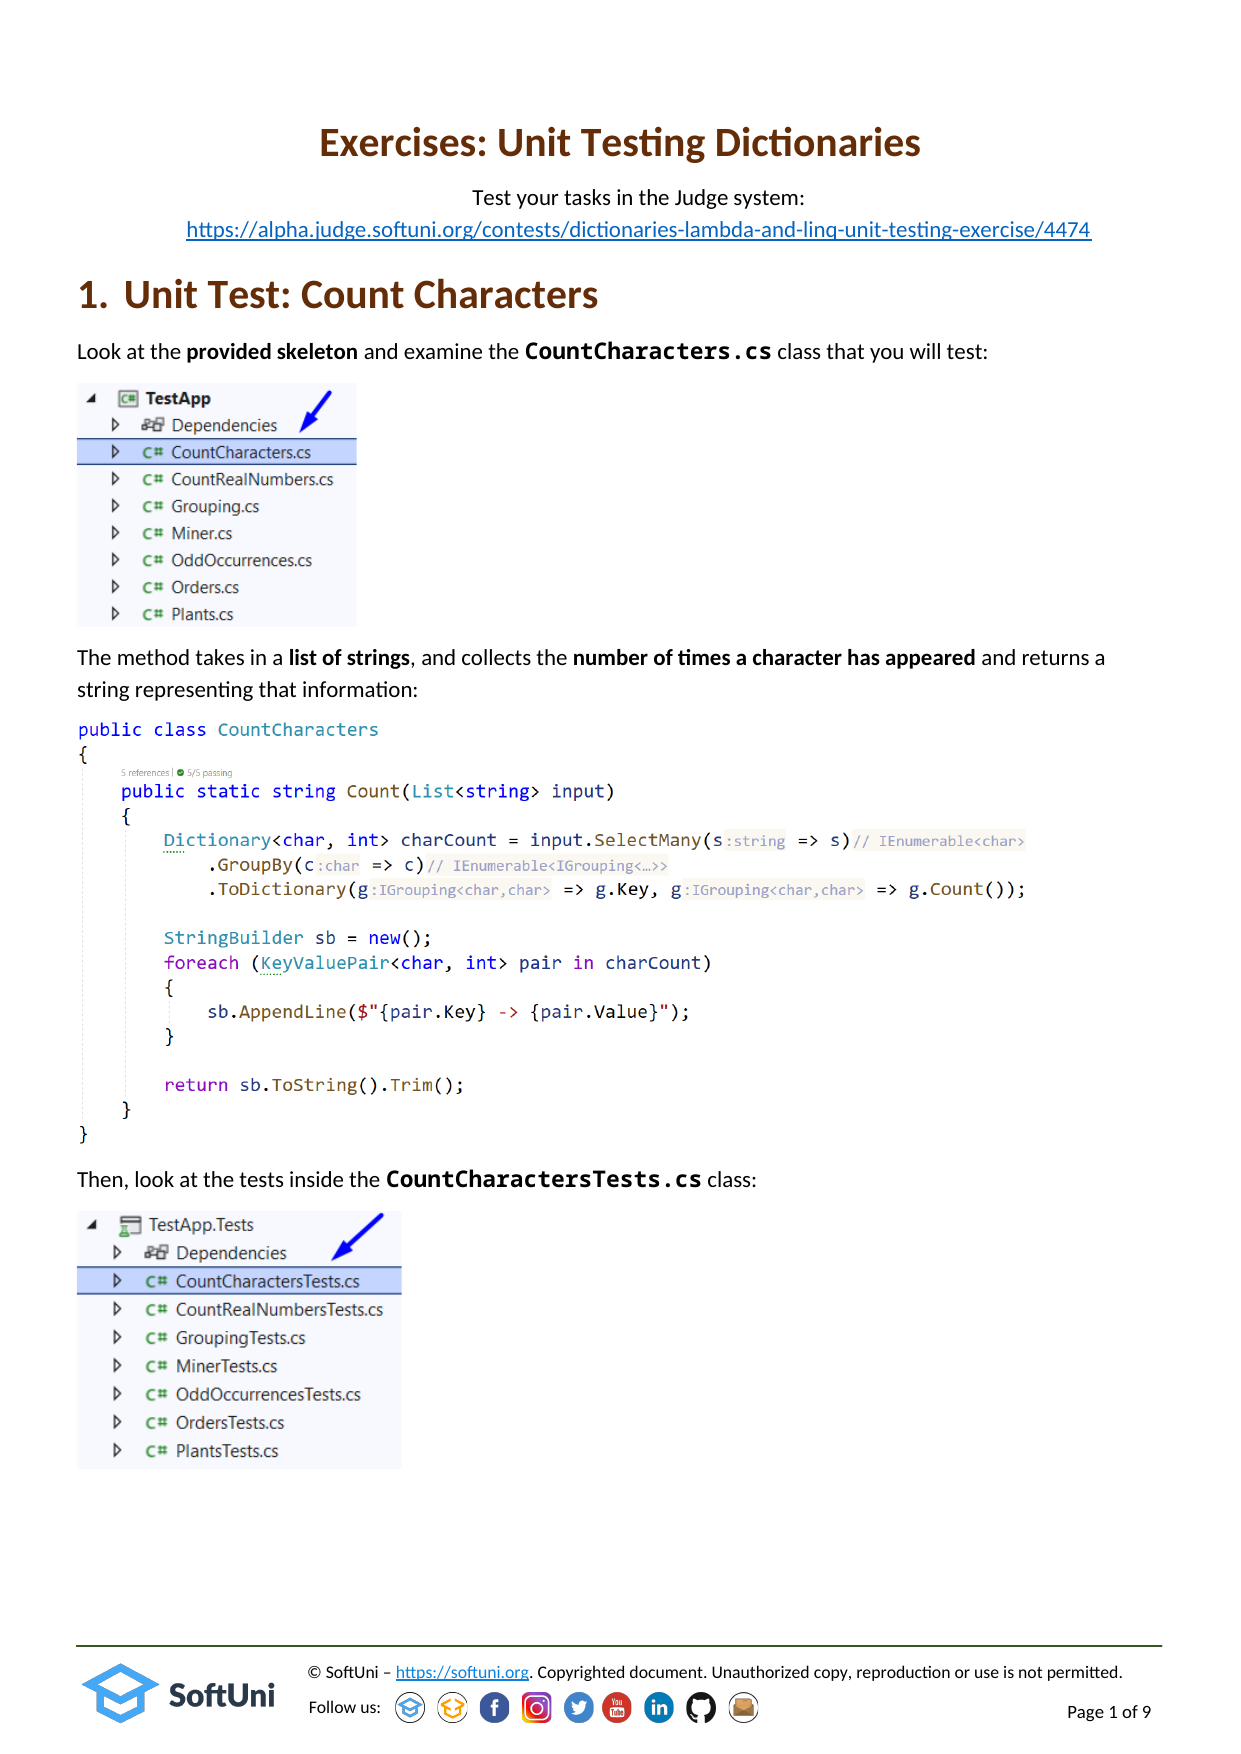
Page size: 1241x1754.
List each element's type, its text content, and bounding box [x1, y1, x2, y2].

picture [644, 1714, 653, 1723]
picture [665, 1692, 674, 1701]
text Then, look at the tests inside the CountCharactersTests.cs class: [77, 1163, 1163, 1194]
picture [728, 1692, 759, 1723]
picture [75, 1658, 281, 1729]
text The method takes in a list of strings, and collects the number of times a character has appeared and returns a string representing that information: [77, 643, 1163, 703]
picture [395, 1692, 425, 1723]
picture [76, 383, 357, 627]
picture [644, 1692, 653, 1701]
list https://alpha.judge.softuni.org/contests/dictionaries-lambda-and-linq-unit-testing-exercise/4474 [114, 215, 1163, 243]
picture [564, 1692, 594, 1723]
text Look at the provided skeleton and examine the CountCharacters.cs class that you will test: [77, 335, 1163, 366]
subtitle Unit Test: Count Characters [77, 268, 1163, 319]
picture [522, 1692, 552, 1723]
picture [686, 1692, 716, 1723]
picture [479, 1692, 510, 1723]
subtitle Exercises: Unit Testing Dictionaries [77, 116, 1163, 167]
picture [76, 720, 1029, 1147]
picture [437, 1692, 468, 1723]
picture [658, 1705, 667, 1714]
list Test your tasks in the Judge system: [114, 183, 1163, 211]
picture [602, 1692, 632, 1723]
picture [665, 1714, 674, 1723]
picture [76, 1211, 402, 1469]
